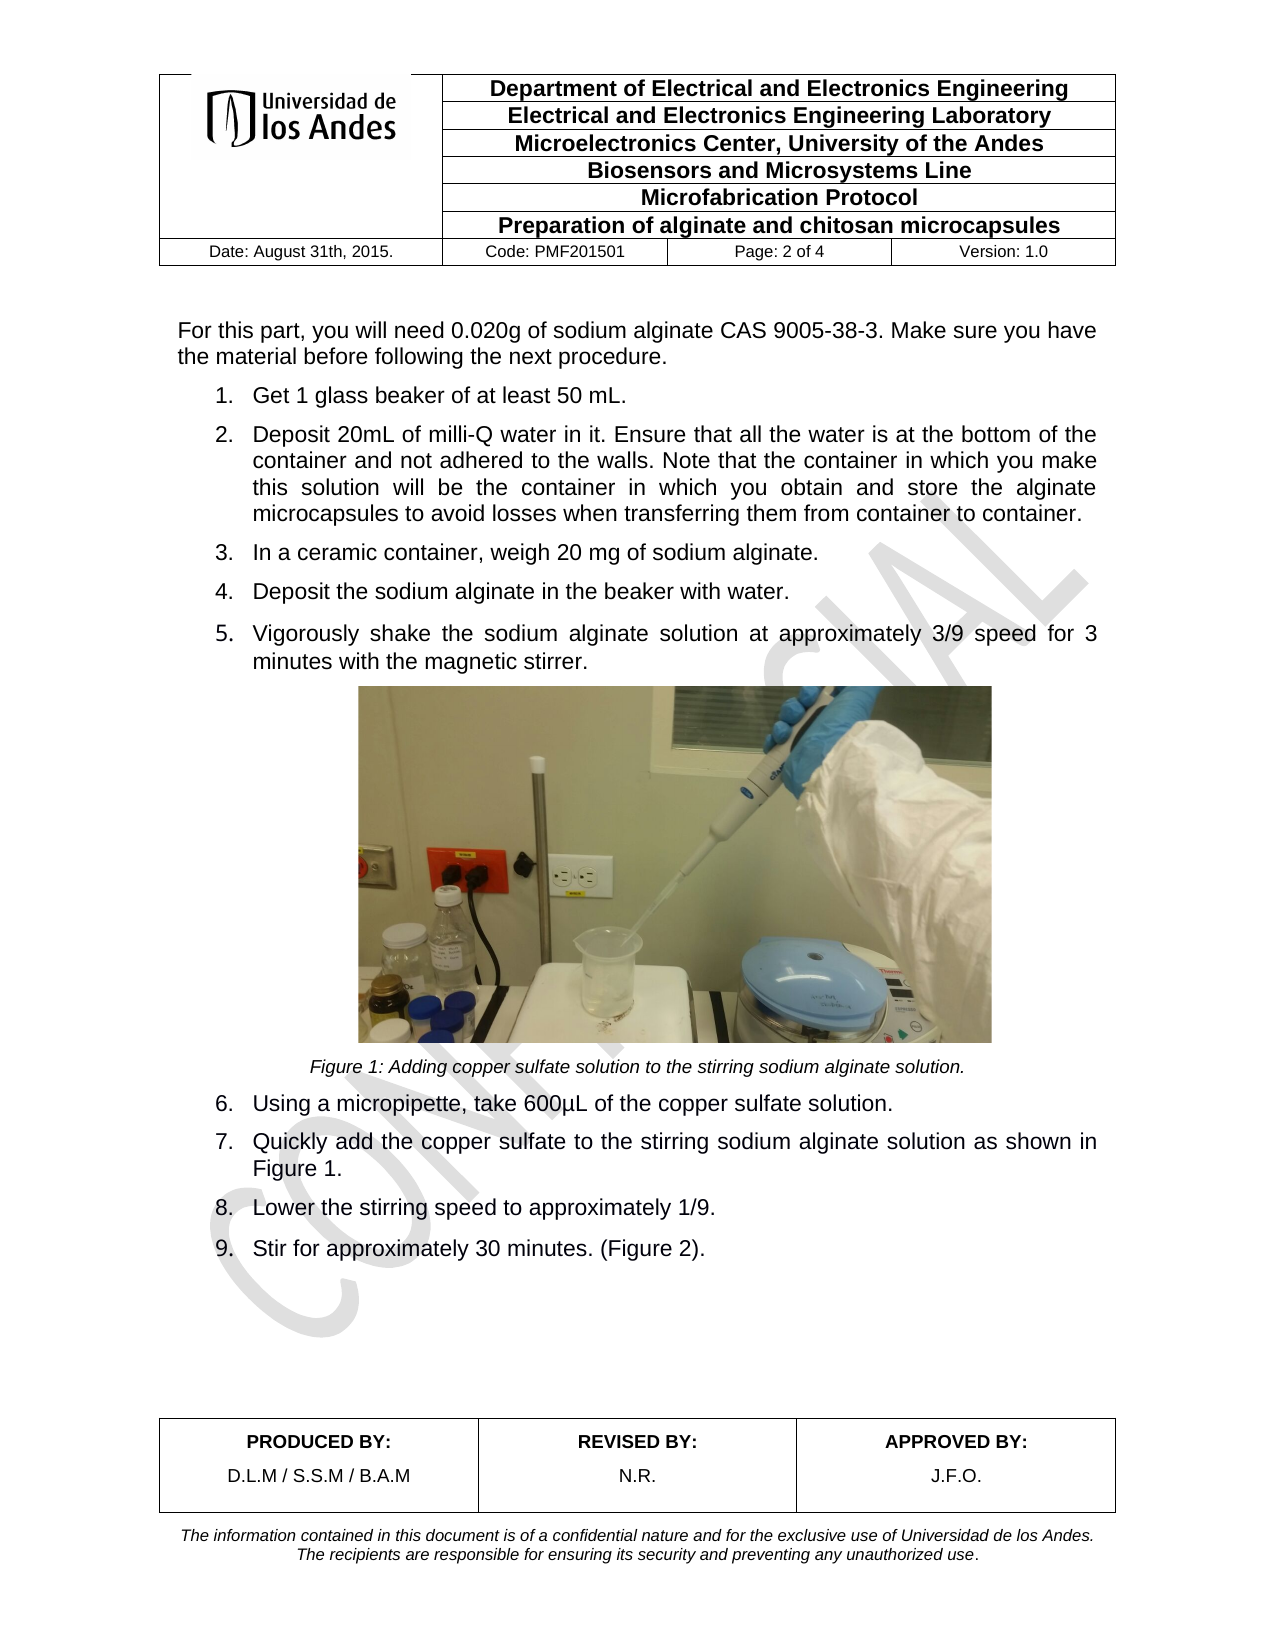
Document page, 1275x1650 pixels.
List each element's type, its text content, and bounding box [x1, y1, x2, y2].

picture [358, 686, 992, 1043]
picture [191, 74, 411, 160]
list Using a micropipette, take 600µL of the copper sulfate solution. [215, 1089, 1098, 1116]
list In a ceramic container, weigh 20 mg of sodium alginate. [215, 539, 1098, 565]
text For this part, you will need 0.020g of sodium alginate CAS 9005-38-3. Make sure you have the material before following the next procedure. [177, 317, 1098, 369]
list Lower the stirring speed to approximately 1/9. [215, 1193, 1098, 1220]
list Stir for approximately 30 minutes. (Figure 2). [215, 1232, 1098, 1264]
list Vigorously shake the sodium alginate solution at approximately 3/9 speed for 3 minutes with the magnetic stirrer. [215, 617, 1098, 674]
list Get 1 glass beaker of at least 50 mL. [215, 382, 1098, 408]
list Deposit the sodium alginate in the beaker with water. [215, 578, 1098, 604]
list Quickly add the copper sulfate to the stirring sodium alginate solution as shown in Figure 1. [215, 1128, 1098, 1181]
list Deposit 20mL of milli-Q water in it. Ensure that all the water is at the bottom of the container and not adhered to the walls. Note that the container in which you make this solution will be the container in which you obtain and store the alginate microcapsules to avoid losses when transferring them from container to container. [215, 421, 1098, 526]
text Figure 1: Adding copper sulfate solution to the stirring sodium alginate solution. [177, 1055, 1098, 1077]
